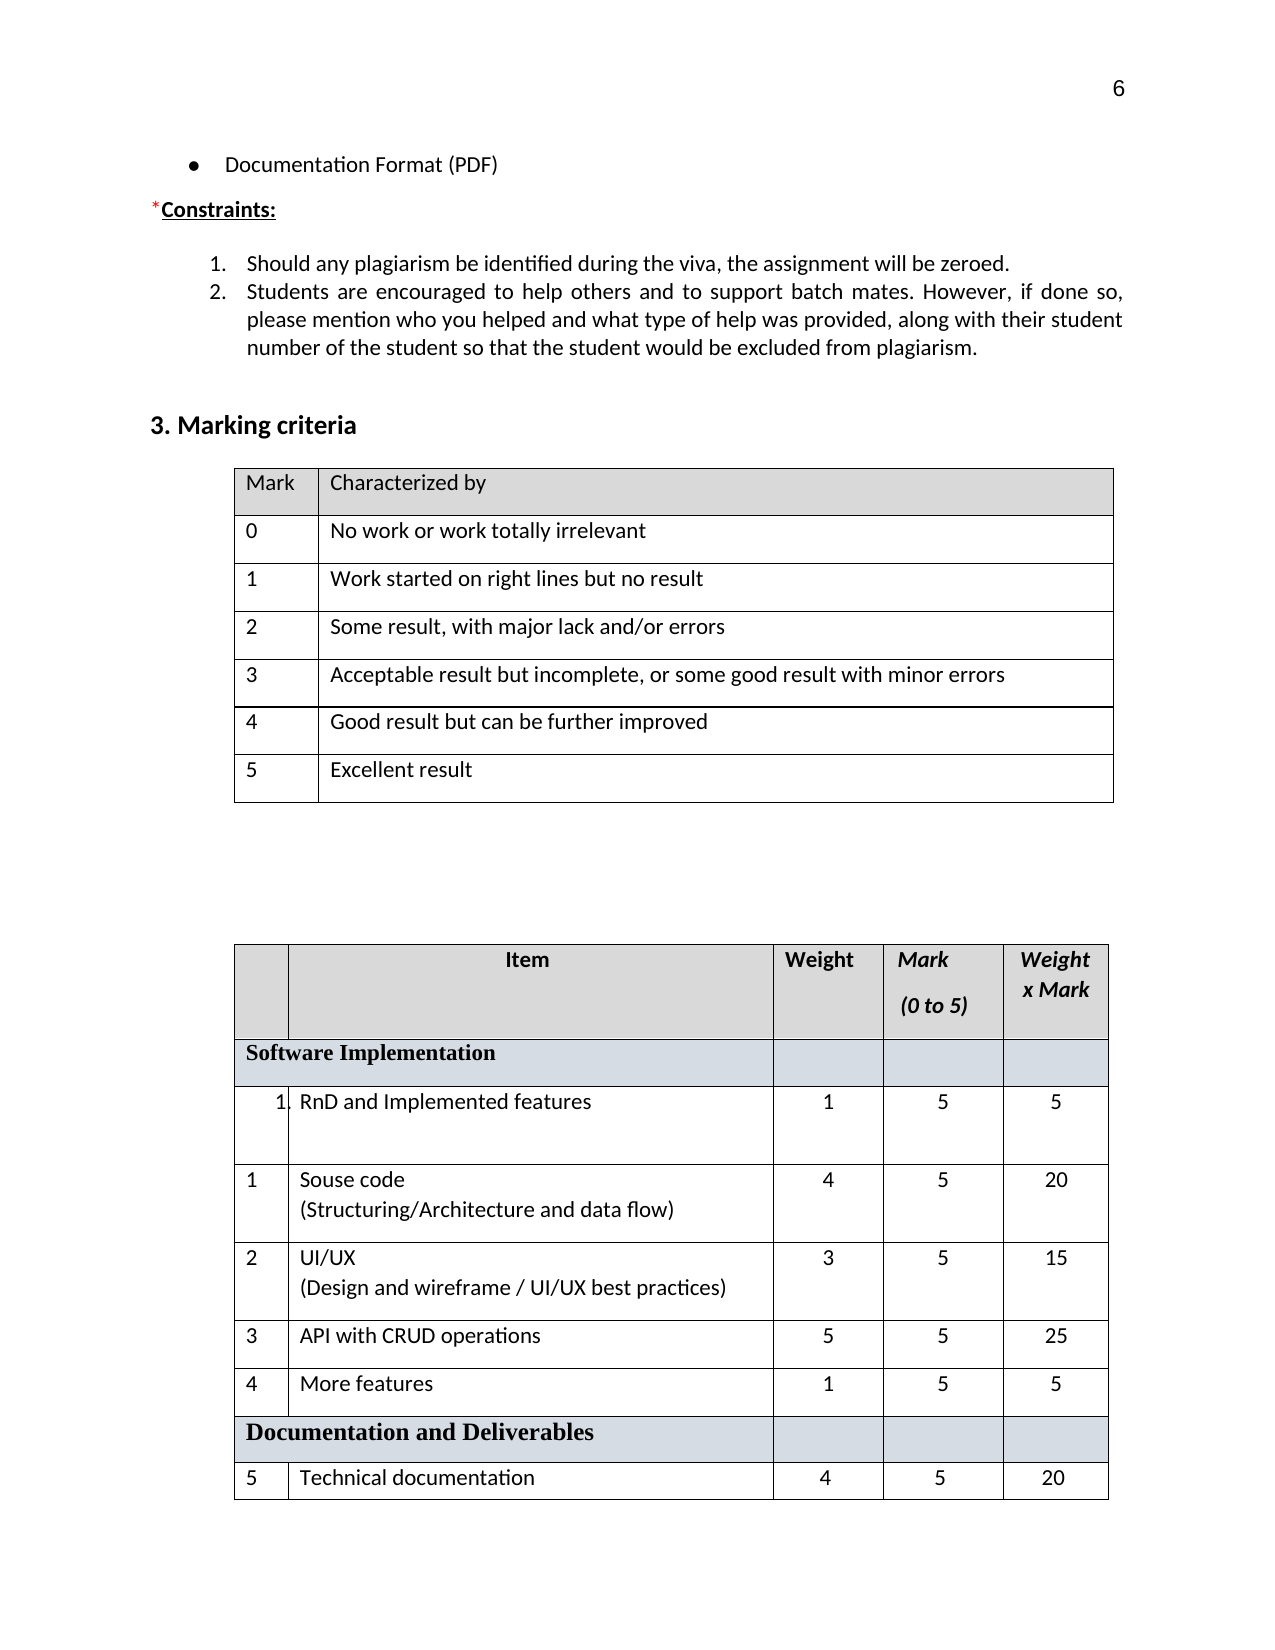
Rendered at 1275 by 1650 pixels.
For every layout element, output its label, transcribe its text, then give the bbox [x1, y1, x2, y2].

table_cell [884, 1417, 1003, 1462]
table_cell More features [289, 1369, 773, 1416]
text *Constraints: [150, 195, 1125, 249]
list Students are encouraged to help others and to support batch mates. However, if done so, please mention who you helped and what type of help was provided, along with their student number of the student so that the student would be excluded from plagiarism. [209, 277, 1125, 361]
table_cell Work started on right lines but no result [319, 564, 1113, 611]
table_cell 2 [235, 612, 318, 659]
table_header Item [289, 945, 773, 1038]
table_cell Some result, with major lack and/or errors [319, 612, 1113, 659]
table_cell 20 [1004, 1165, 1108, 1242]
table_cell Acceptable result but incomplete, or some good result with minor errors [319, 660, 1113, 706]
table_cell 1 [235, 564, 318, 611]
table_cell 5 [774, 1321, 883, 1368]
list Should any plagiarism be identified during the viva, the assignment will be zeroed. [209, 249, 1125, 277]
table_header Mark [235, 469, 318, 515]
table_cell [1004, 1040, 1108, 1086]
table_cell 4 [774, 1165, 883, 1242]
table_cell [1004, 1417, 1108, 1462]
table_header [235, 945, 288, 1038]
table_cell 25 [1004, 1321, 1108, 1368]
table_cell 3 [235, 1321, 288, 1368]
table_cell 1 [774, 1369, 883, 1416]
table_cell RnD and Implemented features [289, 1087, 773, 1164]
table_cell 5 [884, 1321, 1003, 1368]
table_cell 4 [235, 1369, 288, 1416]
table_header Characterized by [319, 469, 1113, 515]
table_header Mark (0 to 5) [884, 945, 1003, 1038]
table_cell Documentation and Deliverables [235, 1417, 773, 1462]
table_cell 1 [774, 1087, 883, 1164]
table_cell Good result but can be further improved [319, 708, 1113, 754]
table_cell 1 [235, 1165, 288, 1242]
table_cell 20 [1004, 1463, 1108, 1499]
table_cell No work or work totally irrelevant [319, 516, 1113, 563]
table_cell 5 [1004, 1087, 1108, 1164]
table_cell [289, 1463, 773, 1499]
table_header Weight x Mark [1004, 945, 1108, 1038]
list Documentation Format (PDF) [187, 150, 1125, 178]
table_cell Excellent result [319, 755, 1113, 802]
table_cell 4 [235, 708, 318, 754]
table_cell 3 [774, 1243, 883, 1320]
table_cell [774, 1040, 883, 1086]
table_cell Software Implementation [235, 1040, 773, 1086]
table_cell 5 [1004, 1369, 1108, 1416]
table_cell 0 [235, 516, 318, 563]
table_cell 5 [235, 1463, 288, 1499]
text 3. Marking criteria [150, 408, 1125, 467]
table_cell 4 [774, 1463, 883, 1499]
table_cell 15 [1004, 1243, 1108, 1320]
table_header Weight [774, 945, 883, 1038]
table_cell 2 [235, 1243, 288, 1320]
table_cell API with CRUD operations [289, 1321, 773, 1368]
table_cell Souse code (Structuring/Architecture and data flow) [289, 1165, 773, 1242]
table_cell 5 [884, 1243, 1003, 1320]
table_cell 5 [884, 1165, 1003, 1242]
table_cell 3 [235, 660, 318, 706]
table_cell [884, 1040, 1003, 1086]
table_cell 5 [235, 755, 318, 802]
table_cell [235, 1087, 288, 1164]
table_cell 5 [884, 1369, 1003, 1416]
table_cell [774, 1417, 883, 1462]
table_cell 5 [884, 1087, 1003, 1164]
table_cell 5 [884, 1463, 1003, 1499]
table_cell UI/UX (Design and wireframe / UI/UX best practices) [289, 1243, 773, 1320]
